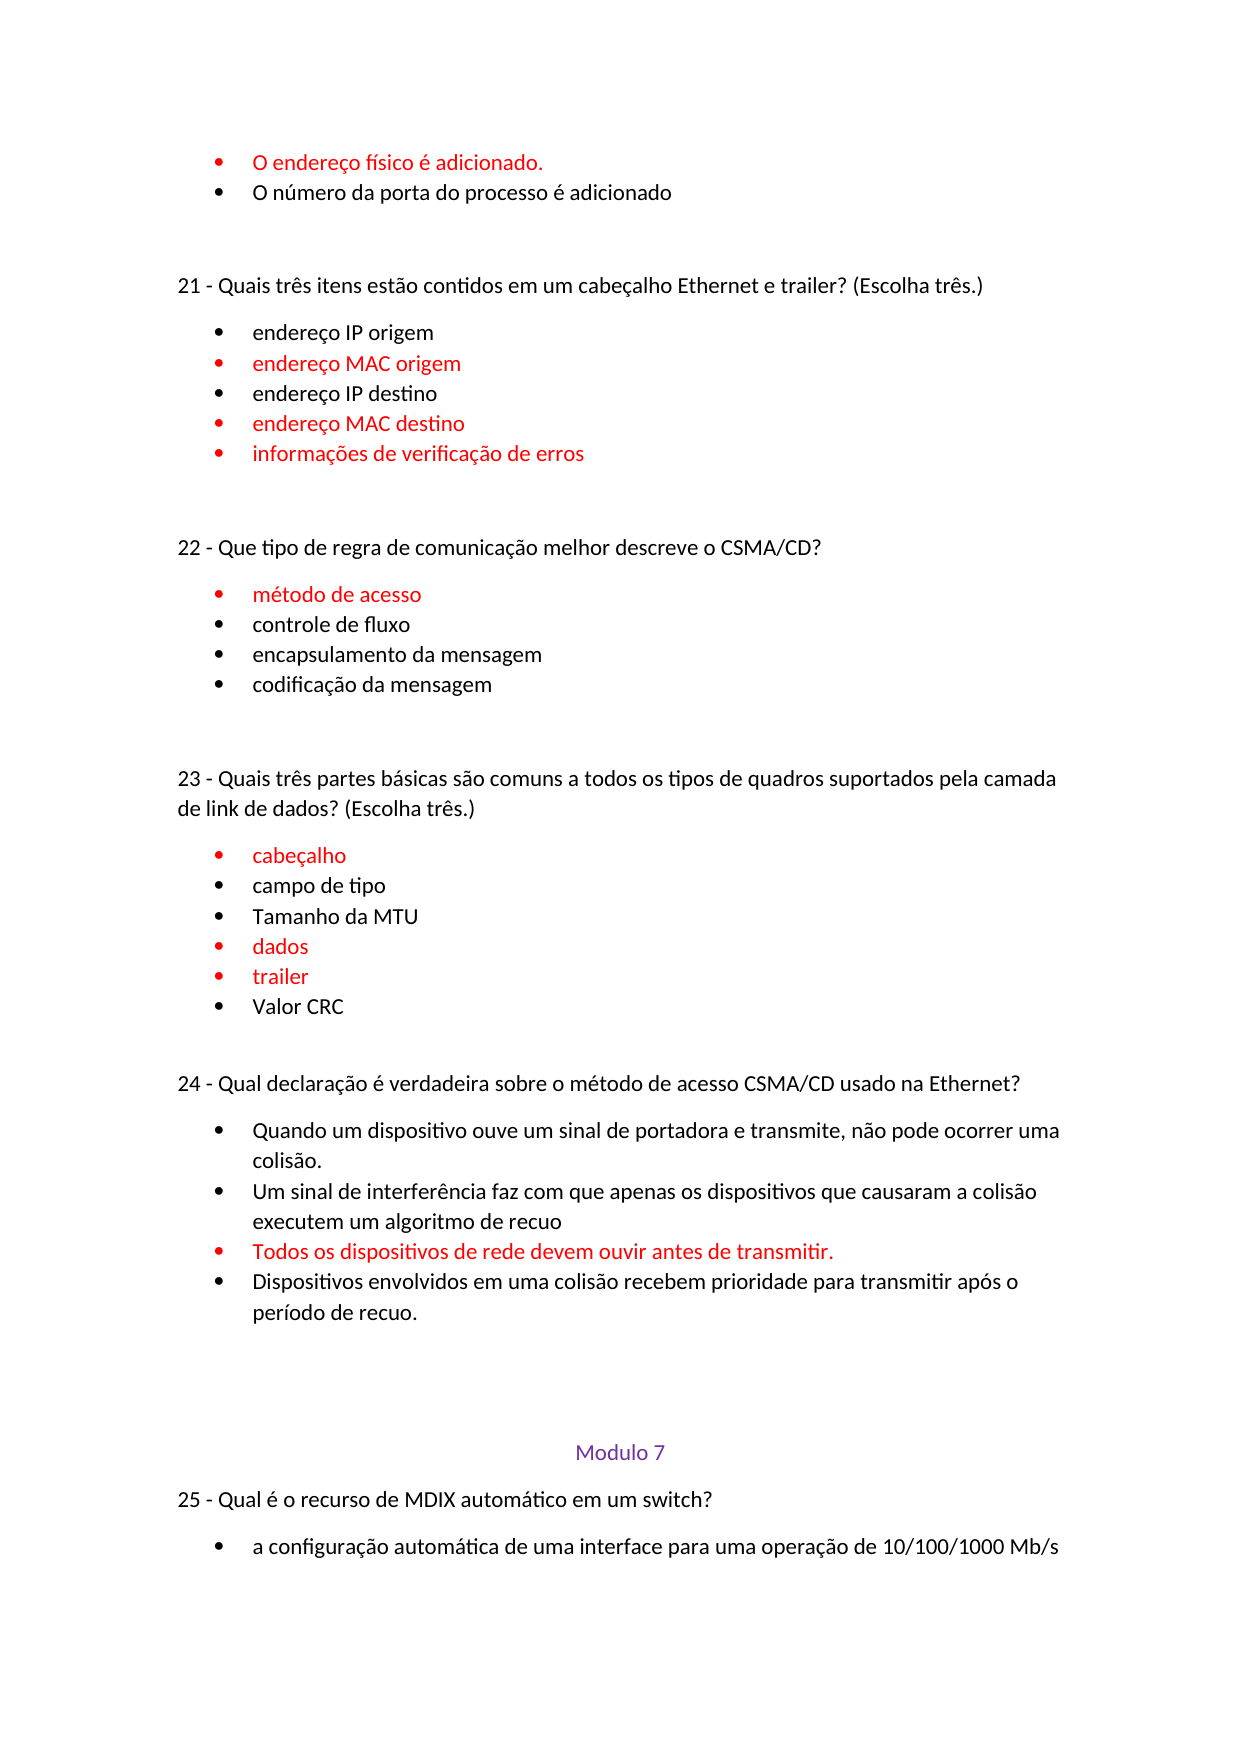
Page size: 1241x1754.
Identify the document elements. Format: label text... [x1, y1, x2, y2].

text 24 - Qual declaração é verdadeira sobre o método de acesso CSMA/CD usado na Ethernet? [177, 1069, 1063, 1097]
list codificação da mensagem [215, 671, 1063, 698]
list informações de verificação de erros [215, 439, 1063, 467]
list Valor CRC [215, 992, 1063, 1020]
list endereço IP origem [215, 318, 1063, 346]
list endereço IP destino [215, 379, 1063, 407]
text 21 - Quais três itens estão contidos em um cabeçalho Ethernet e trailer? (Escolha três.) [177, 272, 1063, 299]
text Modulo 7 [177, 1438, 1063, 1466]
list trailer [215, 962, 1063, 990]
list dados [215, 932, 1063, 960]
text 22 - Que tipo de regra de comunicação melhor descreve o CSMA/CD? [177, 533, 1063, 561]
list encapsulamento da mensagem [215, 640, 1063, 668]
list controle de fluxo [215, 610, 1063, 638]
list endereço MAC destino [215, 409, 1063, 437]
list Um sinal de interferência faz com que apenas os dispositivos que causaram a colisão executem um algoritmo de recuo [215, 1177, 1063, 1235]
list Dispositivos envolvidos em uma colisão recebem prioridade para transmitir após o período de recuo. [215, 1267, 1063, 1326]
list campo de tipo [215, 872, 1063, 899]
text 25 - Qual é o recurso de MDIX automático em um switch? [177, 1485, 1063, 1513]
list a configuração automática de uma interface para uma operação de 10/100/1000 Mb/s [215, 1532, 1063, 1560]
list cabeçalho [215, 841, 1063, 869]
text 23 - Quais três partes básicas são comuns a todos os tipos de quadros suportados pela camada de link de dados? (Escolha três.) [177, 764, 1063, 822]
list Todos os dispositivos de rede devem ouvir antes de transmitir. [215, 1237, 1063, 1265]
list O número da porta do processo é adicionado [215, 178, 1063, 206]
list Tamanho da MTU [215, 902, 1063, 930]
list método de acesso [215, 580, 1063, 608]
list Quando um dispositivo ouve um sinal de portadora e transmite, não pode ocorrer uma colisão. [215, 1116, 1063, 1174]
list O endereço físico é adicionado. [215, 148, 1063, 176]
list endereço MAC origem [215, 349, 1063, 377]
